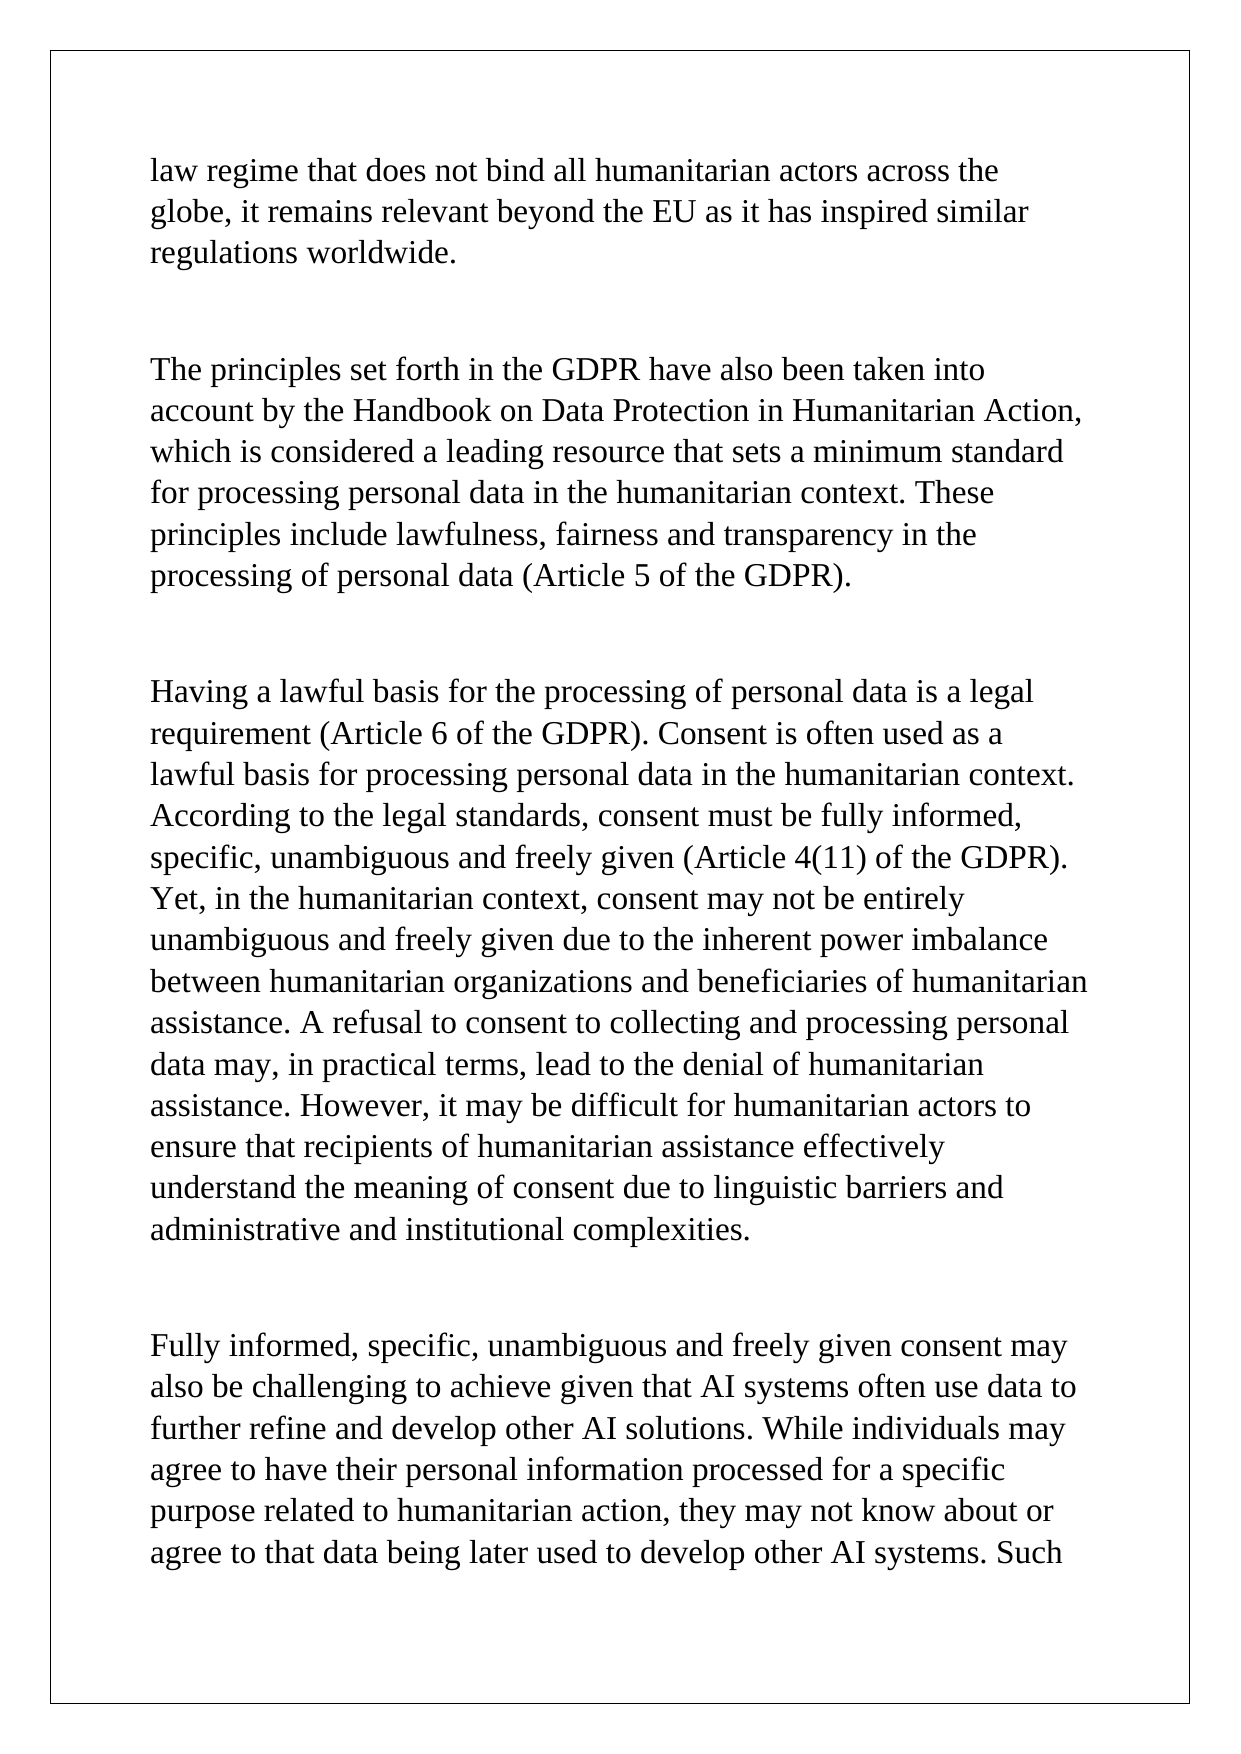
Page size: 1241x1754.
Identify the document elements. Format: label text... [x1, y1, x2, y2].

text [150, 150, 1090, 271]
text The principles set forth in the GDPR have also been taken into account by the Handbook on Data Protection in Humanitarian Action, which is considered a leading resource that sets a minimum standard for processing personal data in the humanitarian context. These principles include lawfulness, fairness and transparency in the processing of personal data (Article 5 of the GDPR). [150, 349, 1090, 594]
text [150, 1325, 1090, 1570]
text Having a lawful basis for the processing of personal data is a legal requirement (Article 6 of the GDPR). Consent is often used as a lawful basis for processing personal data in the humanitarian context. According to the legal standards, consent must be fully informed, specific, unambiguous and freely given (Article 4(11) of the GDPR). Yet, in the humanitarian context, consent may not be entirely unambiguous and freely given due to the inherent power imbalance between humanitarian organizations and beneficiaries of humanitarian assistance. A refusal to consent to collecting and processing personal data may, in practical terms, lead to the denial of humanitarian assistance. However, it may be difficult for humanitarian actors to ensure that recipients of humanitarian assistance effectively understand the meaning of consent due to linguistic barriers and administrative and institutional complexities. [150, 672, 1090, 1247]
